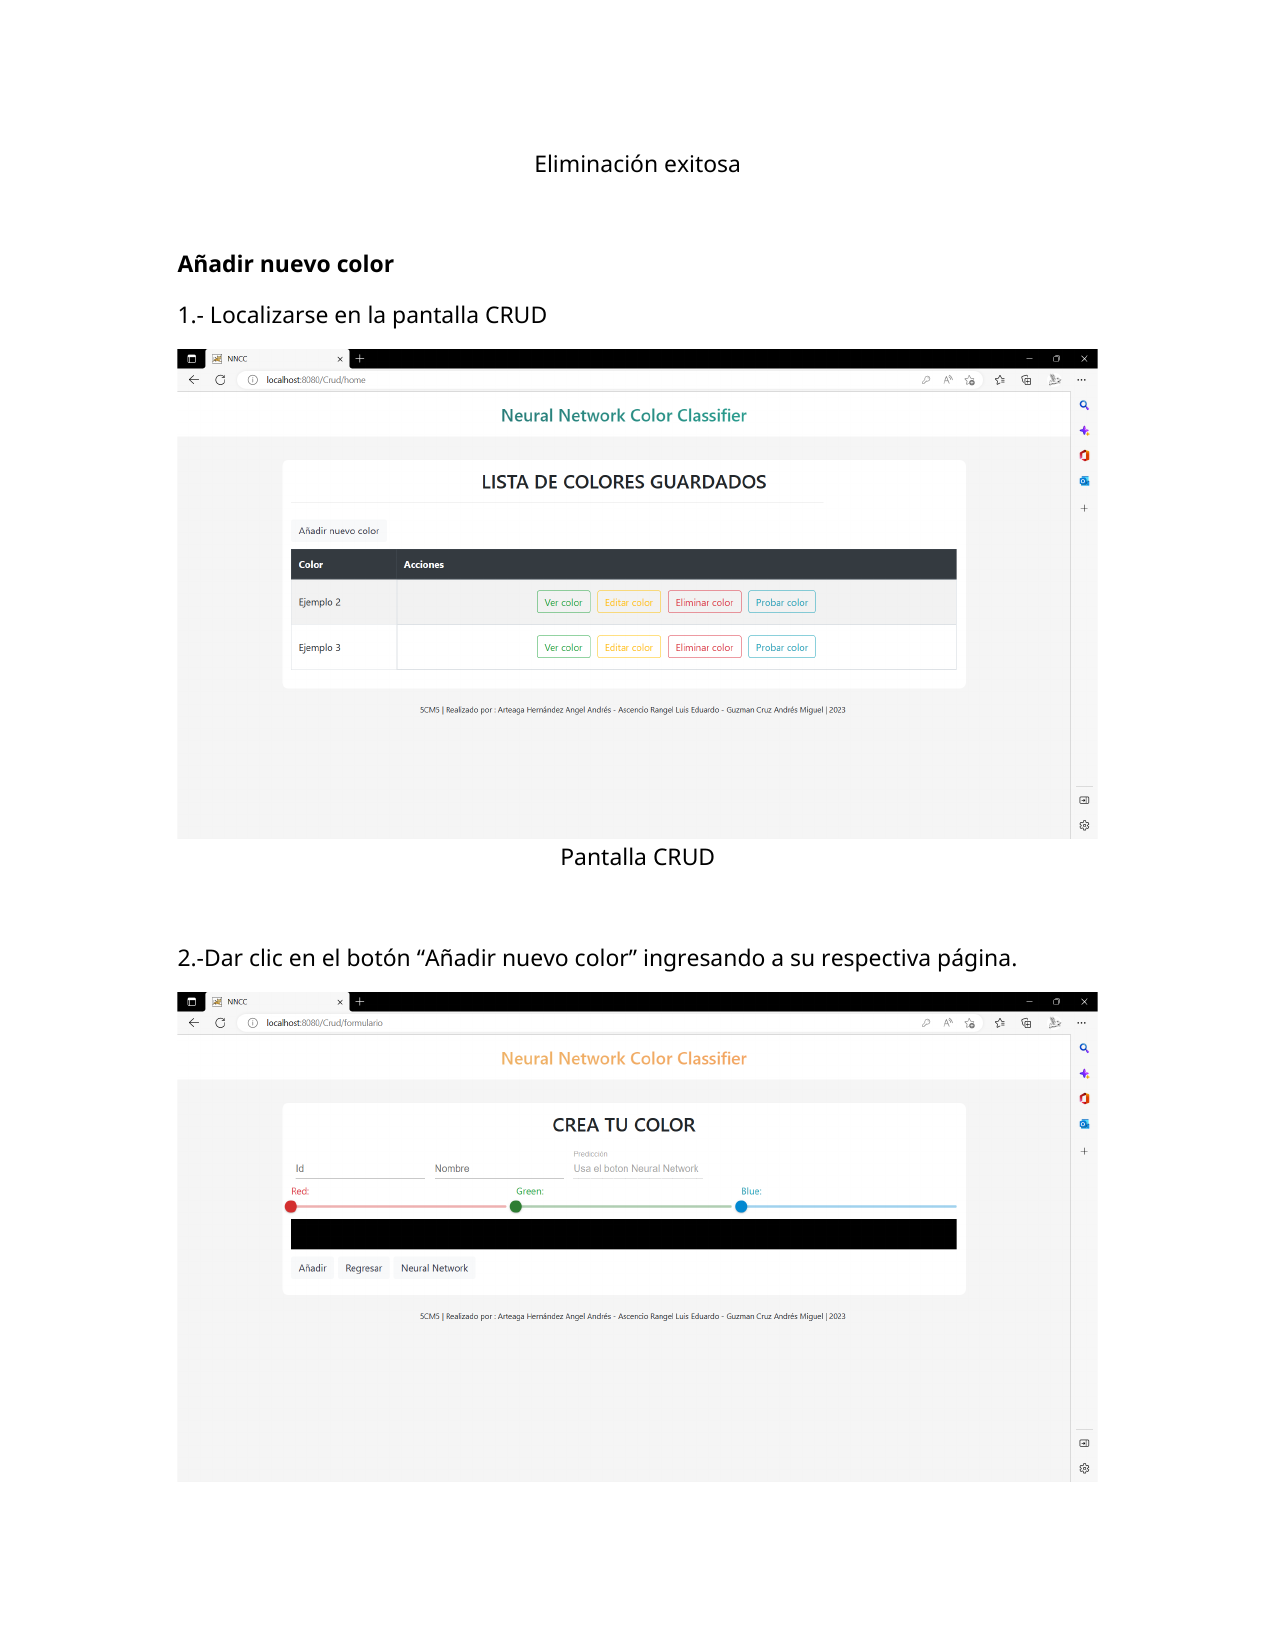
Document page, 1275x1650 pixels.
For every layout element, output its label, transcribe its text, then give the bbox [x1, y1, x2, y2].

text Añadir nuevo color [177, 248, 1098, 280]
text 2.-Dar clic en el botón “Añadir nuevo color” ingresando a su respectiva página. [177, 942, 1098, 973]
picture [177, 349, 1098, 839]
picture [177, 992, 1098, 1482]
text Eliminación exitosa [177, 148, 1098, 179]
text Pantalla CRUD [177, 841, 1098, 872]
text 1.- Localizarse en la pantalla CRUD [177, 299, 1098, 330]
